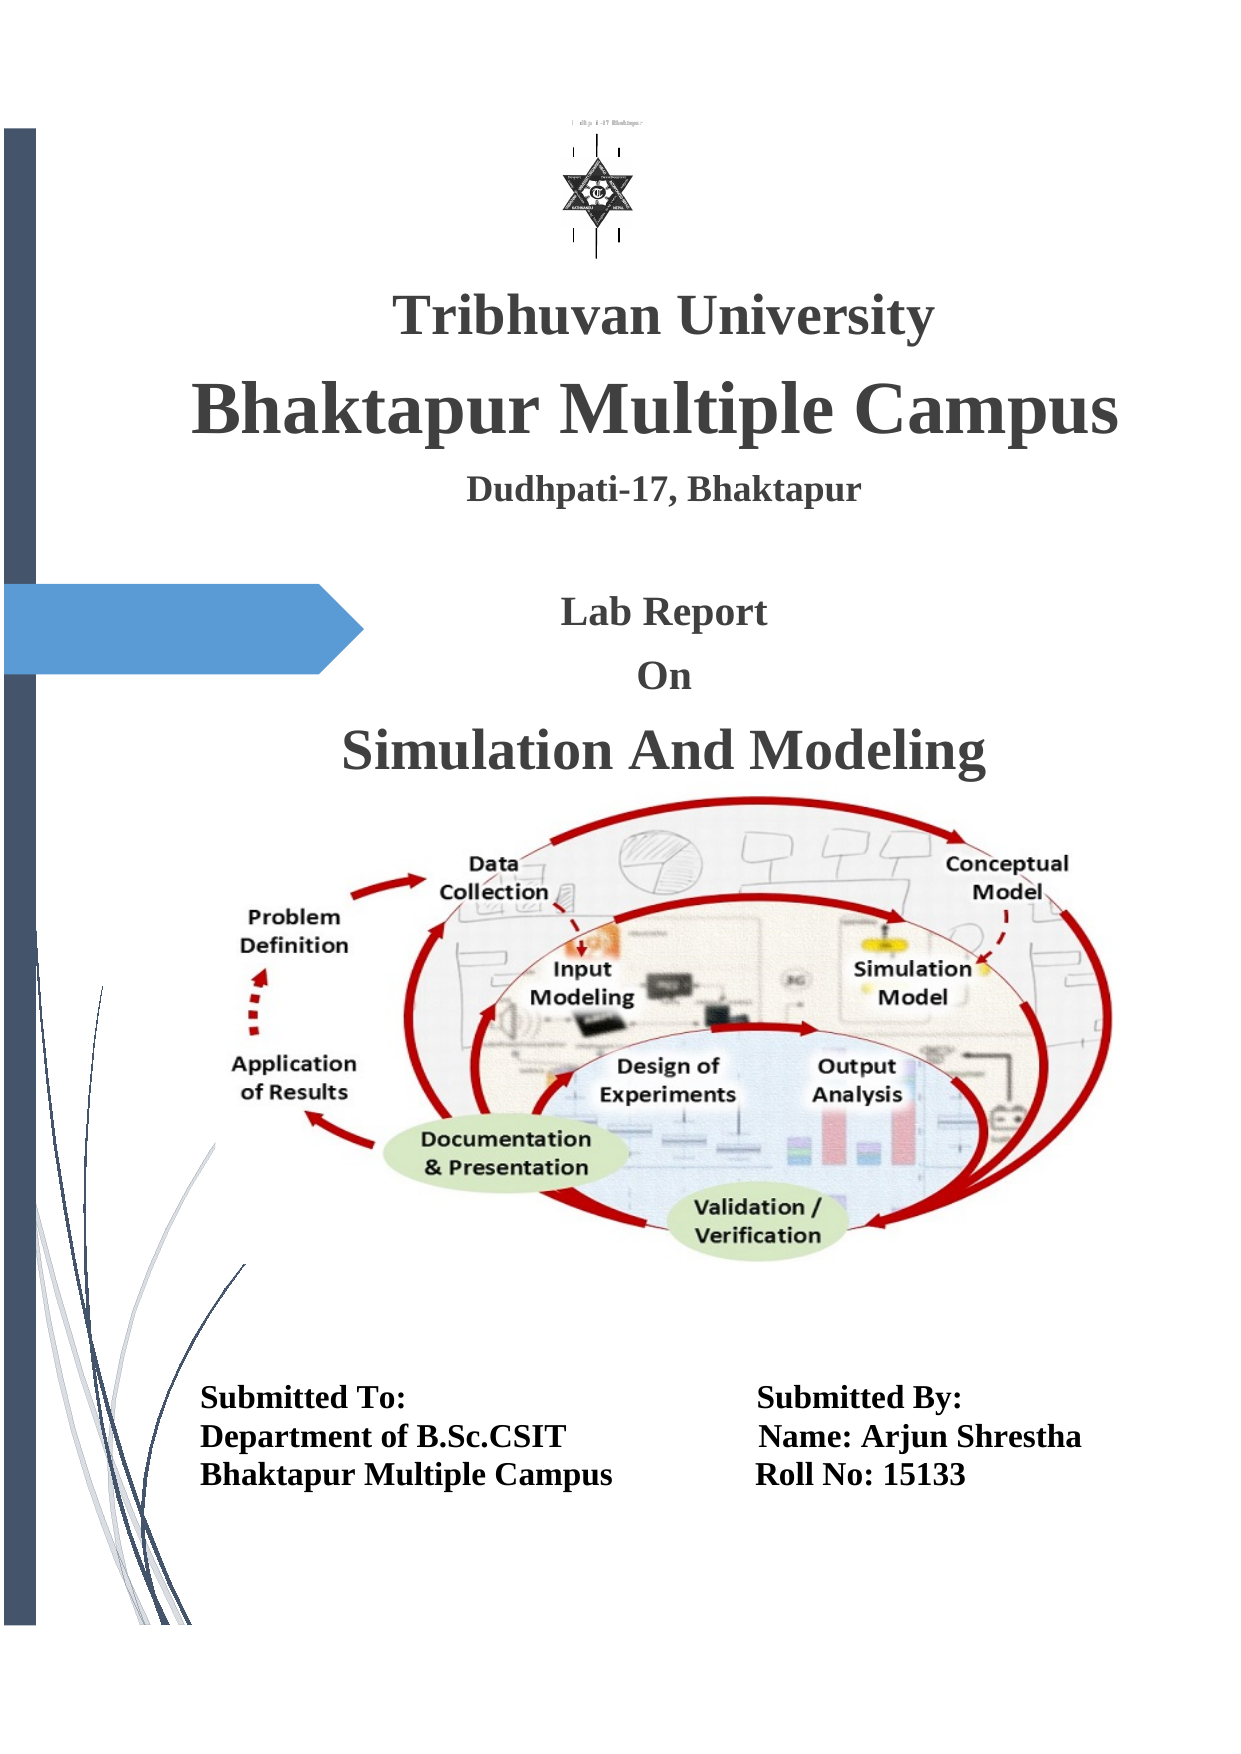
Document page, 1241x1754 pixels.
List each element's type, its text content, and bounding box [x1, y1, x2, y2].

text Submitted To: Submitted By: [150, 1378, 1090, 1416]
text Department of B.Sc.CSIT Name: Arjun Shrestha [150, 1416, 1090, 1454]
picture [215, 782, 1113, 1264]
text Bhaktapur Multiple Campus Roll No: 15133 [150, 1454, 1090, 1493]
